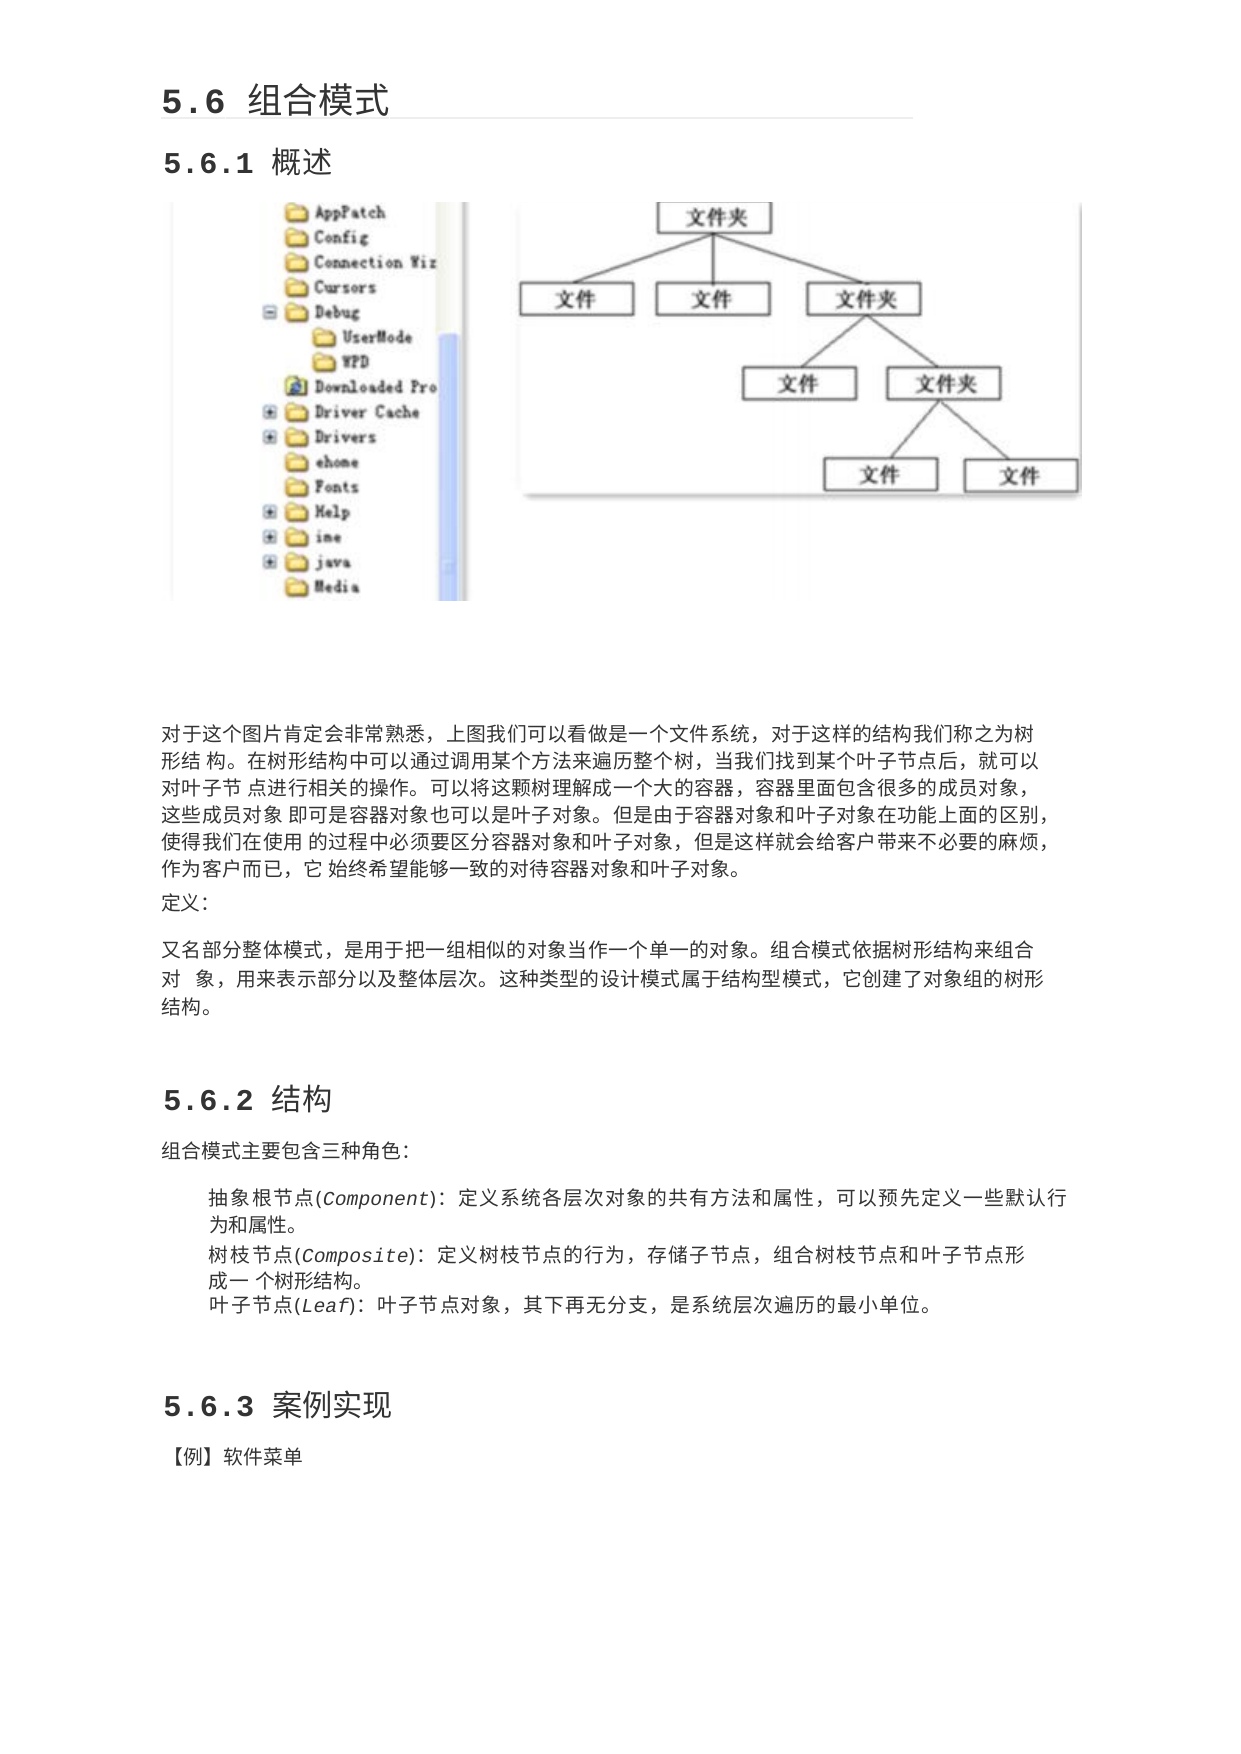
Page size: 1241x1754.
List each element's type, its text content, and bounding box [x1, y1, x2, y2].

text 5.6.3 案例实现 [163, 1390, 999, 1424]
picture [161, 202, 1082, 601]
text 组合模式主要包含三种角色： [162, 1141, 999, 1161]
text 为和属性。 [209, 1215, 1082, 1237]
text 【例】软件菜单 [163, 1447, 999, 1467]
text 对于这个图片肯定会非常熟悉，上图我们可以看做是一个文件系统，对于这样的结构我们称之为树形结 构。在树形结构中可以通过调用某个方法来遍历整个树，当我们找到某个叶子节点后，就可以对叶子节 点进行相关的操作。可以将这颗树理解成一个大的容器，容器里面包含很多的成员对象，这些成员对象 即可是容器对象也可以是叶子对象。但是由于容器对象和叶子对象在功能上面的区别，使得我们在使用 的过程中必须要区分容器对象和叶子对象，但是这样就会给客户带来不必要的麻烦，作为客户而已，它 始终希望能够一致的对待容器对象和叶子对象。 [161, 720, 1049, 882]
text 5.6.1 概述 [163, 147, 999, 180]
text 叶子节点(Leaf)：叶子节点对象，其下再无分支，是系统层次遍历的最小单位。 [209, 1294, 1082, 1317]
text 5.6 组合模式 [161, 77, 1082, 123]
text 定义： [161, 892, 1082, 915]
text 树枝节点(Composite)：定义树枝节点的行为，存储子节点，组合树枝节点和叶子节点形成一 个树形结构。 [208, 1242, 1043, 1294]
text 抽象根节点(Component)：定义系统各层次对象的共有方法和属性，可以预先定义一些默认行 [208, 1187, 1082, 1210]
text 5.6.2 结构 [163, 1083, 999, 1117]
text 又名部分整体模式，是用于把一组相似的对象当作一个单一的对象。组合模式依据树形结构来组合对 象，用来表示部分以及整体层次。这种类型的设计模式属于结构型模式，它创建了对象组的树形结构。 [161, 935, 1045, 1020]
